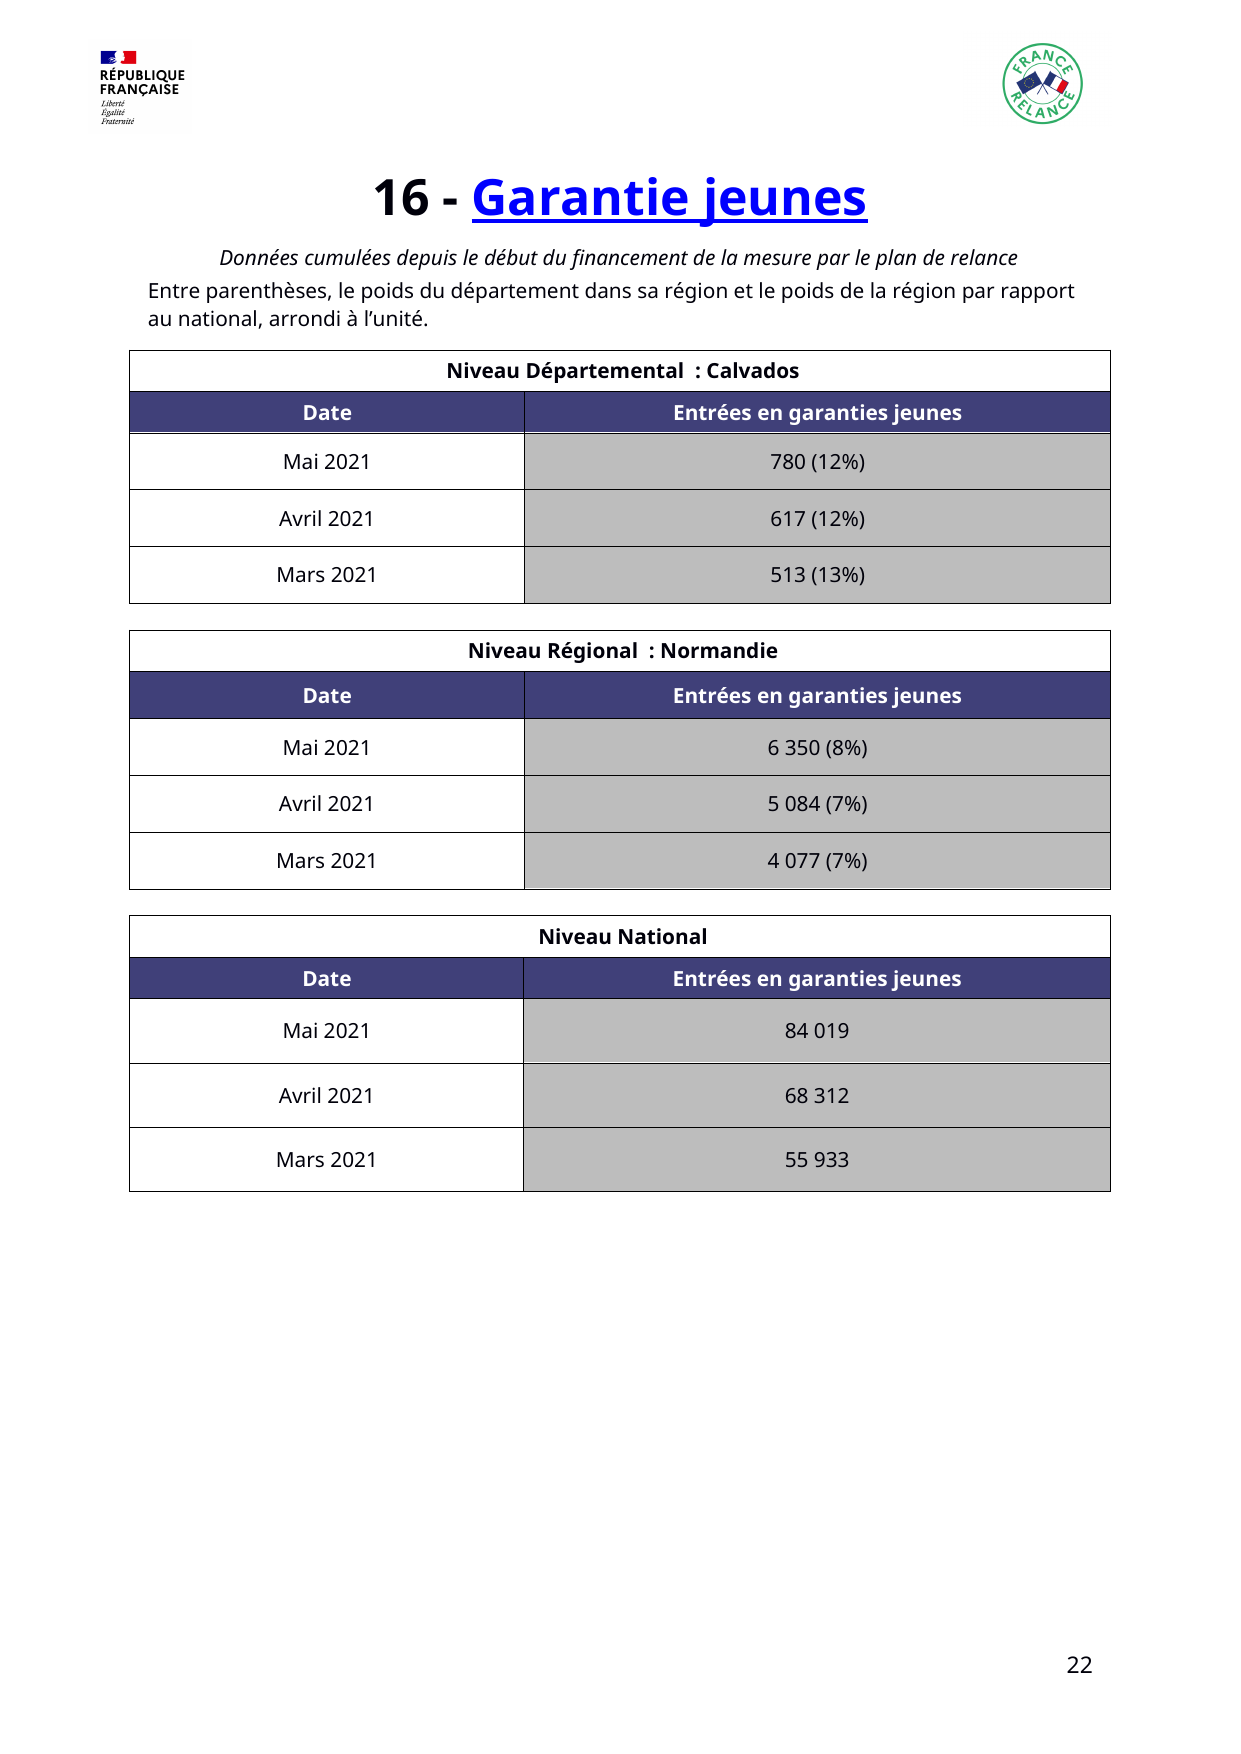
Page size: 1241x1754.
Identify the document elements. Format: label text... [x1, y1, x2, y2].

table_cell 84 019 [524, 999, 1110, 1062]
table_cell 6 350 (8%) [525, 719, 1110, 775]
subtitle 16 - Garantie jeunes [148, 162, 1093, 230]
table_header Niveau Régional : Normandie [130, 631, 1110, 671]
table_cell 55 933 [524, 1128, 1110, 1191]
table_cell Date [130, 958, 523, 998]
table_cell Date [130, 392, 524, 432]
table_cell 5 084 (7%) [525, 776, 1110, 832]
table_cell 4 077 (7%) [525, 833, 1110, 888]
table_cell Entrées en garanties jeunes [524, 958, 1110, 998]
text Entre parenthèses, le poids du département dans sa région et le poids de la région par rapport au national, arrondi à l’unité. [148, 276, 1093, 333]
text Données cumulées depuis le début du financement de la mesure par le plan de relance [148, 243, 1093, 271]
picture [88, 39, 193, 134]
table_cell Mars 2021 [130, 547, 524, 603]
table_cell Avril 2021 [130, 1064, 523, 1127]
table_cell Entrées en garanties jeunes [525, 392, 1110, 432]
table_cell Avril 2021 [130, 776, 524, 832]
table_cell 513 (13%) [525, 547, 1110, 603]
table_cell Mai 2021 [130, 719, 524, 775]
table_cell Date [130, 672, 524, 718]
table_cell Mars 2021 [130, 833, 524, 888]
table_cell Mai 2021 [130, 999, 523, 1062]
table_cell 617 (12%) [525, 490, 1110, 546]
table_cell Avril 2021 [130, 490, 524, 546]
table_header Niveau National [130, 916, 1110, 957]
table_cell 780 (12%) [525, 434, 1110, 489]
table_cell Mai 2021 [130, 434, 524, 489]
picture [963, 31, 1112, 127]
table_cell Mars 2021 [130, 1128, 523, 1191]
table_header Niveau Départemental : Calvados [130, 351, 1110, 391]
table_cell 68 312 [524, 1064, 1110, 1127]
table_cell Entrées en garanties jeunes [525, 672, 1110, 718]
